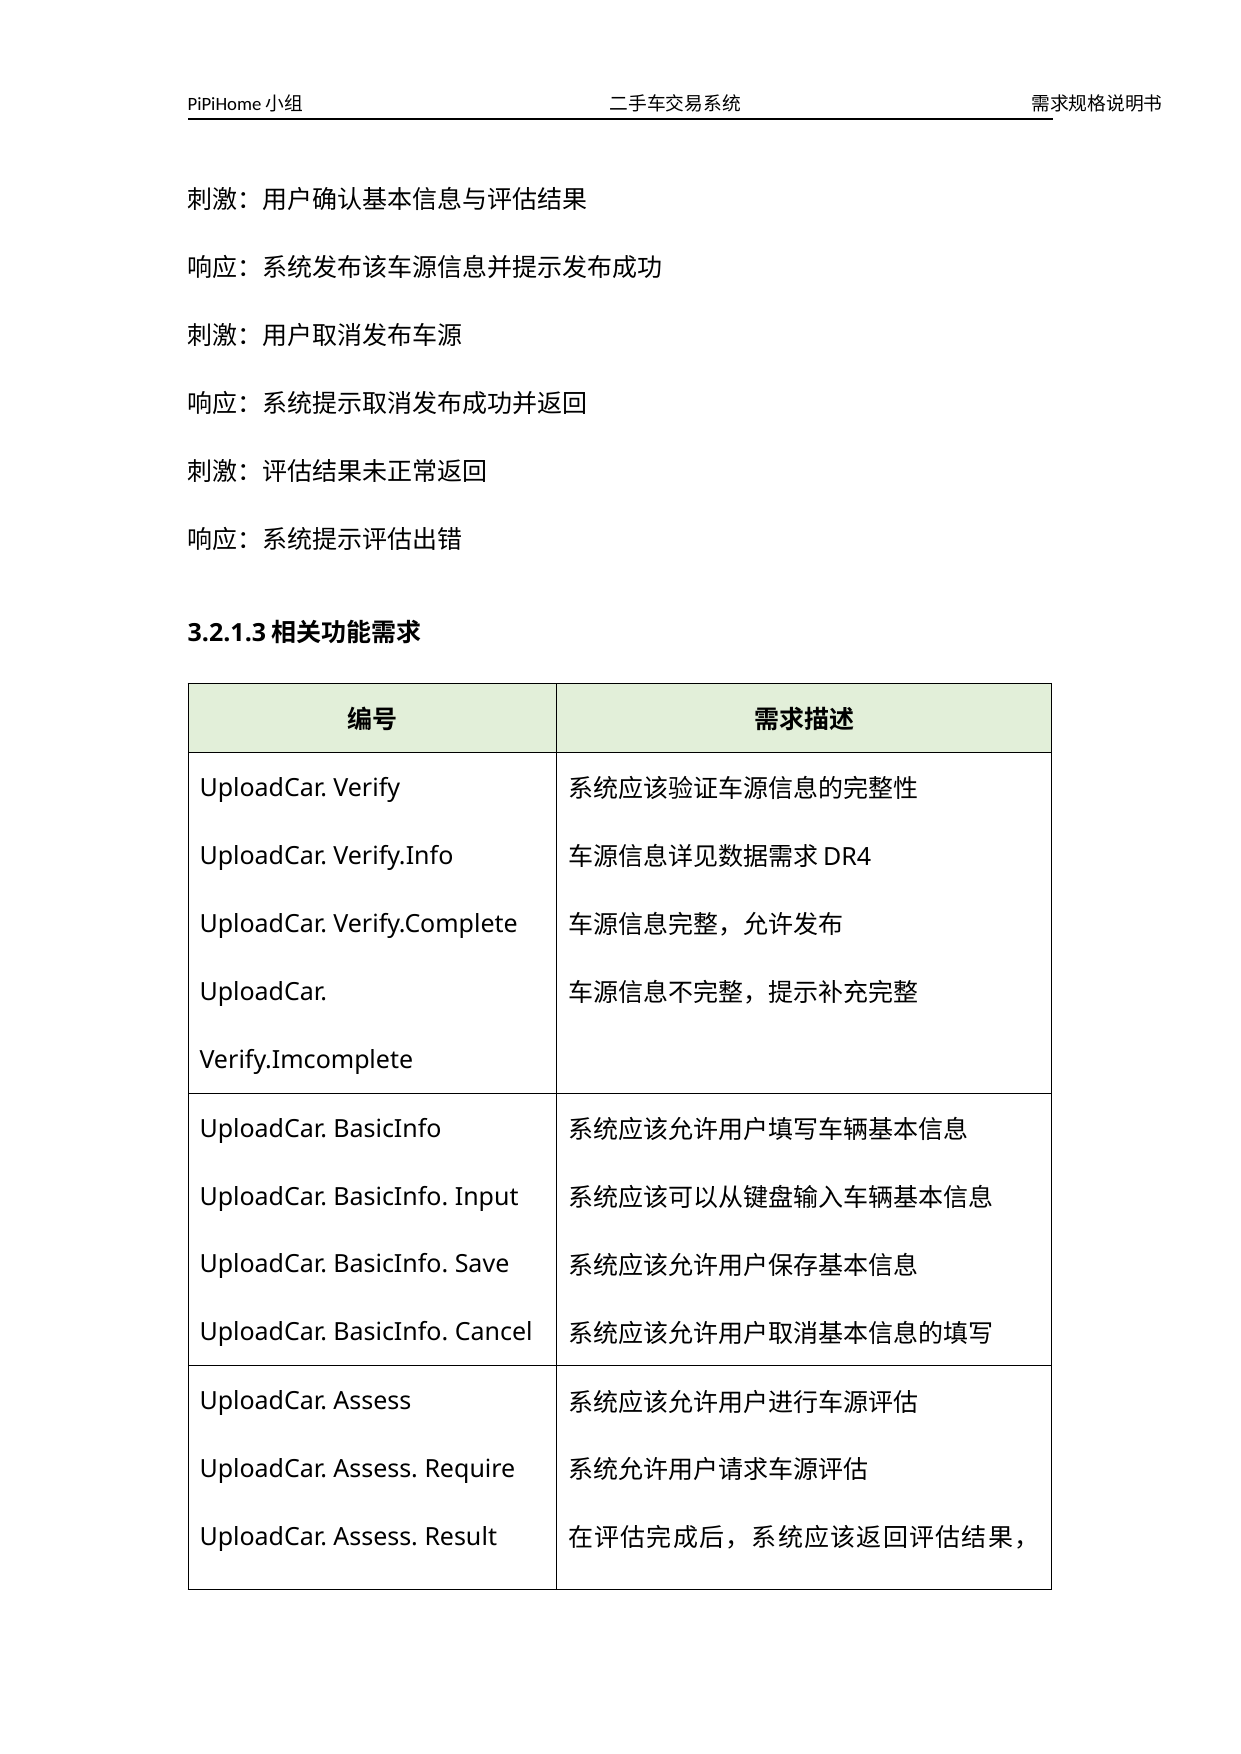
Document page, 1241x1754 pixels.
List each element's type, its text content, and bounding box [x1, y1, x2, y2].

text 刺激：用户取消发布车源 [187, 300, 1053, 368]
table_cell 系统应该验证车源信息的完整性 车源信息详见数据需求DR4 车源信息完整，允许发布 车源信息不完整，提示补充完整 [557, 753, 1051, 1092]
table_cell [189, 1366, 556, 1589]
table_header 编号 [189, 684, 556, 752]
text 刺激：用户确认基本信息与评估结果 [187, 164, 1053, 232]
table_header 需求描述 [557, 684, 1051, 752]
text 响应：系统提示取消发布成功并返回 [187, 368, 1053, 436]
table_cell 系统应该允许用户填写车辆基本信息 系统应该可以从键盘输入车辆基本信息 系统应该允许用户保存基本信息 系统应该允许用户取消基本信息的填写 [557, 1094, 1051, 1365]
table_cell UploadCar. Verify UploadCar. Verify.Info UploadCar. Verify.Complete UploadCar. Verify.Imcomplete [189, 753, 556, 1092]
text 响应：系统发布该车源信息并提示发布成功 [187, 232, 1053, 300]
table_cell UploadCar. BasicInfo UploadCar. BasicInfo. Input UploadCar. BasicInfo. Save UploadCar. BasicInfo. Cancel [189, 1094, 556, 1365]
subtitle 3.2.1.3相关功能需求 [187, 596, 1053, 664]
text 响应：系统提示评估出错 [187, 503, 1053, 571]
text 刺激：评估结果未正常返回 [187, 436, 1053, 503]
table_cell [557, 1366, 1051, 1589]
